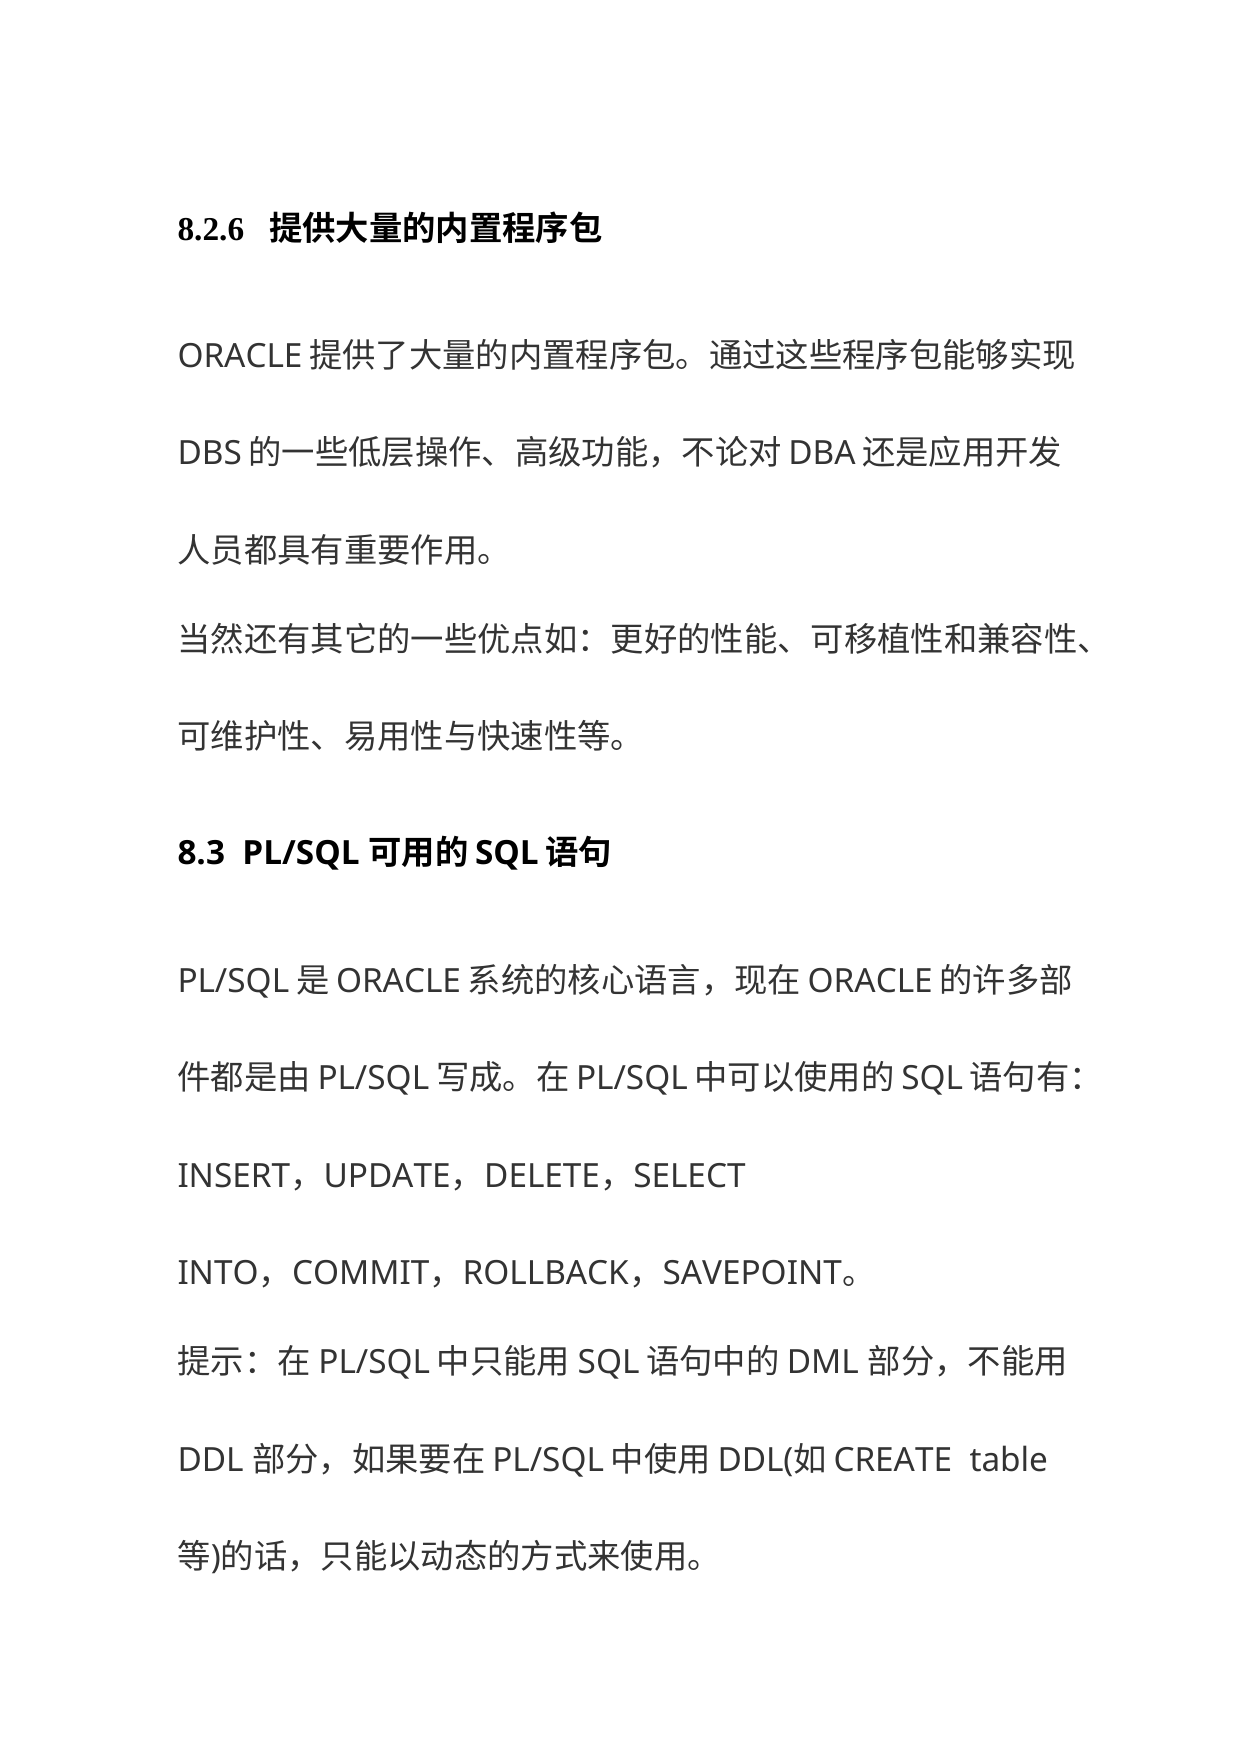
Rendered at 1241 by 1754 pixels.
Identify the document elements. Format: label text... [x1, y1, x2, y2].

subtitle 8.2.6 提供大量的内置程序包 [177, 193, 1087, 258]
text 当然还有其它的一些优点如：更好的性能、可移植性和兼容性、可维护性、易用性与快速性等。 [177, 604, 1087, 767]
text 提示：在 PL/SQL中只能用 SQL语句中的 DML 部分，不能用 DDL 部分，如果要在PL/SQL中使用DDL(如CREATE table 等)的话，只能以动态的方式来使用。 [177, 1327, 1087, 1587]
text ORACLE提供了大量的内置程序包。通过这些程序包能够实现DBS的一些低层操作、高级功能，不论对DBA还是应用开发人员都具有重要作用。 [177, 320, 1087, 580]
subtitle 8.3 PL/SQL 可用的SQL语句 [177, 818, 1087, 883]
text PL/SQL是ORACLE系统的核心语言，现在ORACLE的许多部件都是由PL/SQL写成。在PL/SQL中可以使用的SQL语句有：INSERT，UPDATE，DELETE，SELECT INTO，COMMIT，ROLLBACK，SAVEPOINT。 [177, 945, 1087, 1303]
